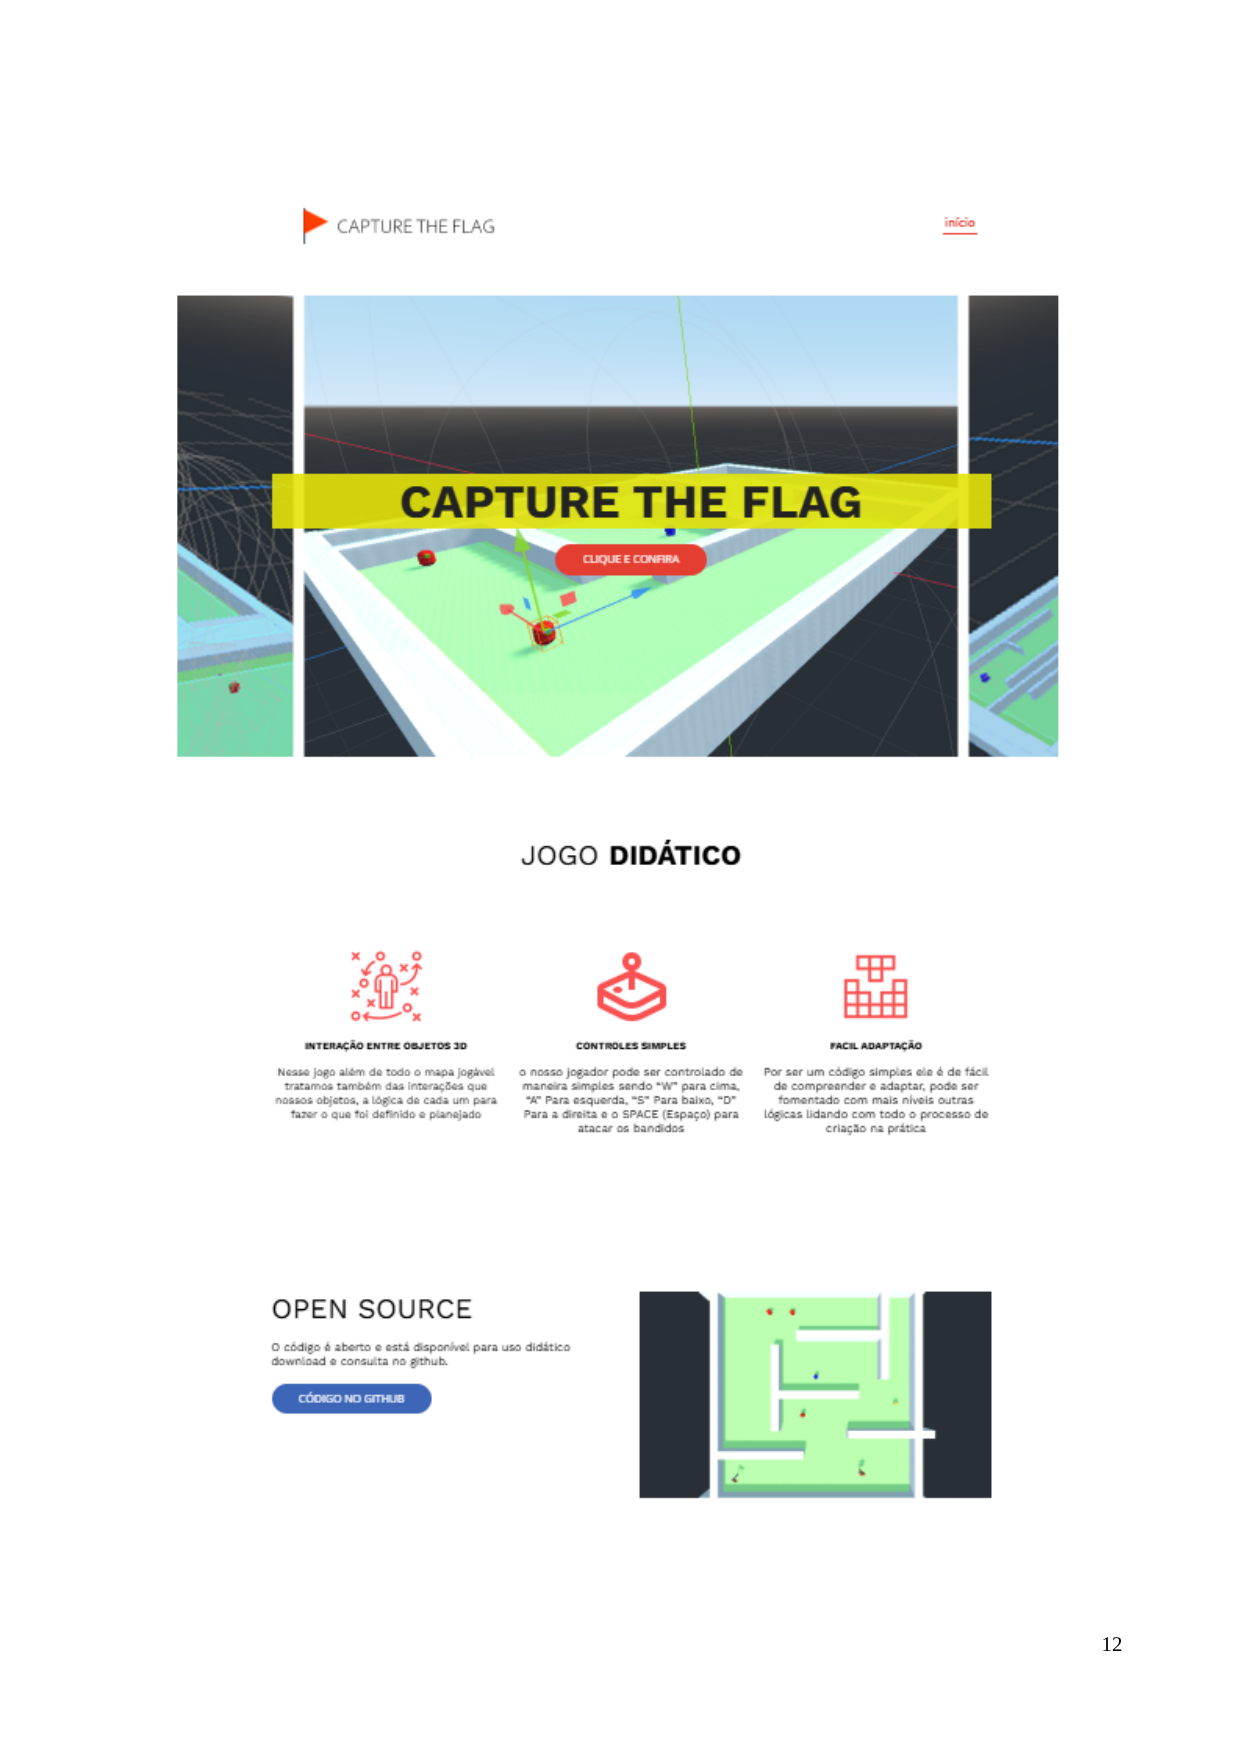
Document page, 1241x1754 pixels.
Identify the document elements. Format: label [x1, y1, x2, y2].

picture [177, 177, 1059, 1553]
